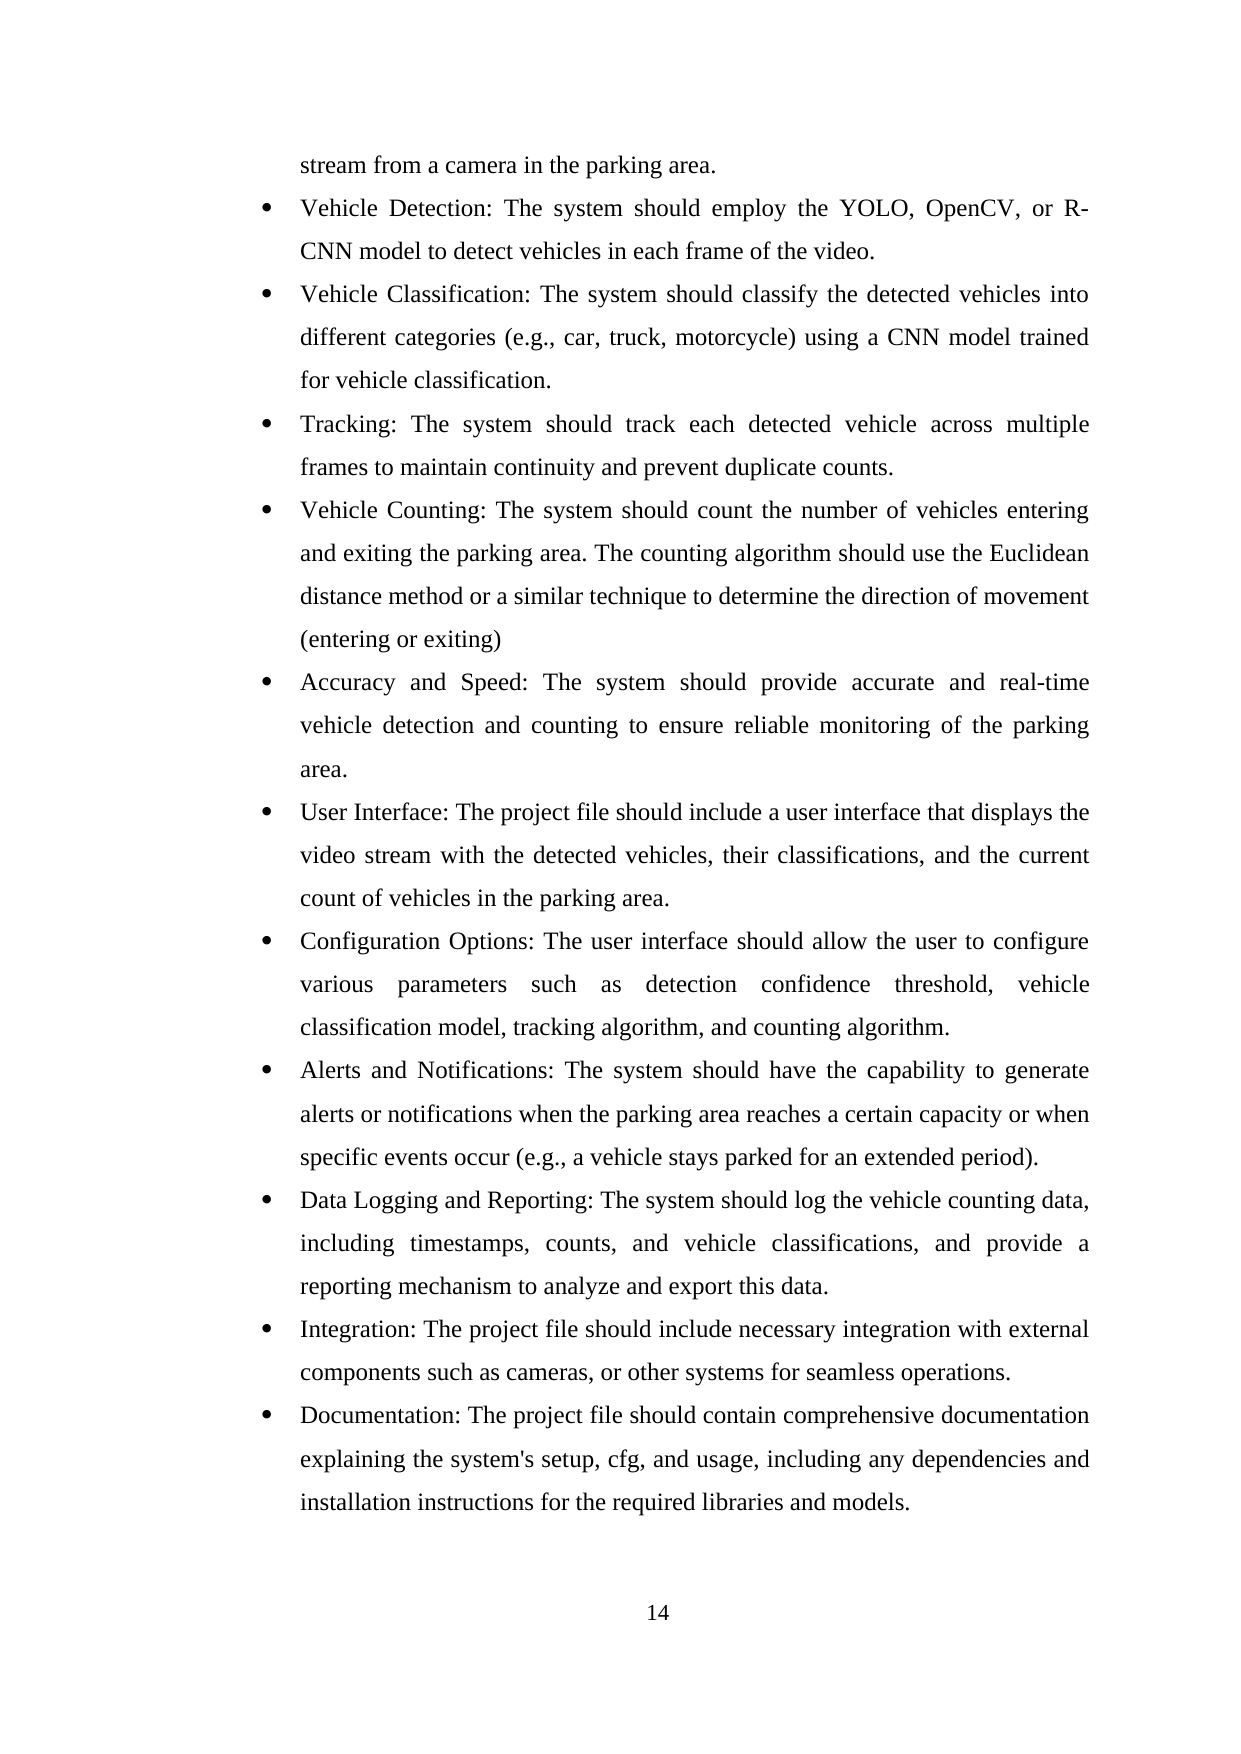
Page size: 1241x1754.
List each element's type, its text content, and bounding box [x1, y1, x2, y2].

list Data Logging and Reporting: The system should log the vehicle counting data, including timestamps, counts, and vehicle classifications, and provide a reporting mechanism to analyze and export this data. [262, 1185, 1090, 1300]
list Alerts and Notifications: The system should have the capability to generate alerts or notifications when the parking area reaches a certain capacity or when specific events occur (e.g., a vehicle stays parked for an extended period). [262, 1056, 1090, 1171]
list Vehicle Counting: The system should count the number of vehicles entering and exiting the parking area. The counting algorithm should use the Euclidean distance method or a similar technique to determine the direction of movement (entering or exiting) [262, 495, 1090, 653]
list User Interface: The project file should include a user interface that displays the video stream with the detected vehicles, their classifications, and the current count of vehicles in the parking area. [262, 797, 1090, 912]
list Integration: The project file should include necessary integration with external components such as cameras, or other systems for seamless operations. [262, 1314, 1090, 1386]
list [262, 150, 1090, 179]
list Configuration Options: The user interface should allow the user to configure various parameters such as detection confidence threshold, vehicle classification model, tracking algorithm, and counting algorithm. [262, 926, 1090, 1041]
list Vehicle Detection: The system should employ the YOLO, OpenCV, or R-CNN model to detect vehicles in each frame of the video. [262, 193, 1090, 265]
list Tracking: The system should track each detected vehicle across multiple frames to maintain continuity and prevent duplicate counts. [262, 409, 1090, 481]
list Accuracy and Speed: The system should provide accurate and real-time vehicle detection and counting to ensure reliable monitoring of the parking area. [262, 667, 1090, 782]
list Vehicle Classification: The system should classify the detected vehicles into different categories (e.g., car, truck, motorcycle) using a CNN model trained for vehicle classification. [262, 279, 1090, 394]
list Documentation: The project file should contain comprehensive documentation explaining the system's setup, cfg, and usage, including any dependencies and installation instructions for the required libraries and models. [262, 1401, 1090, 1516]
